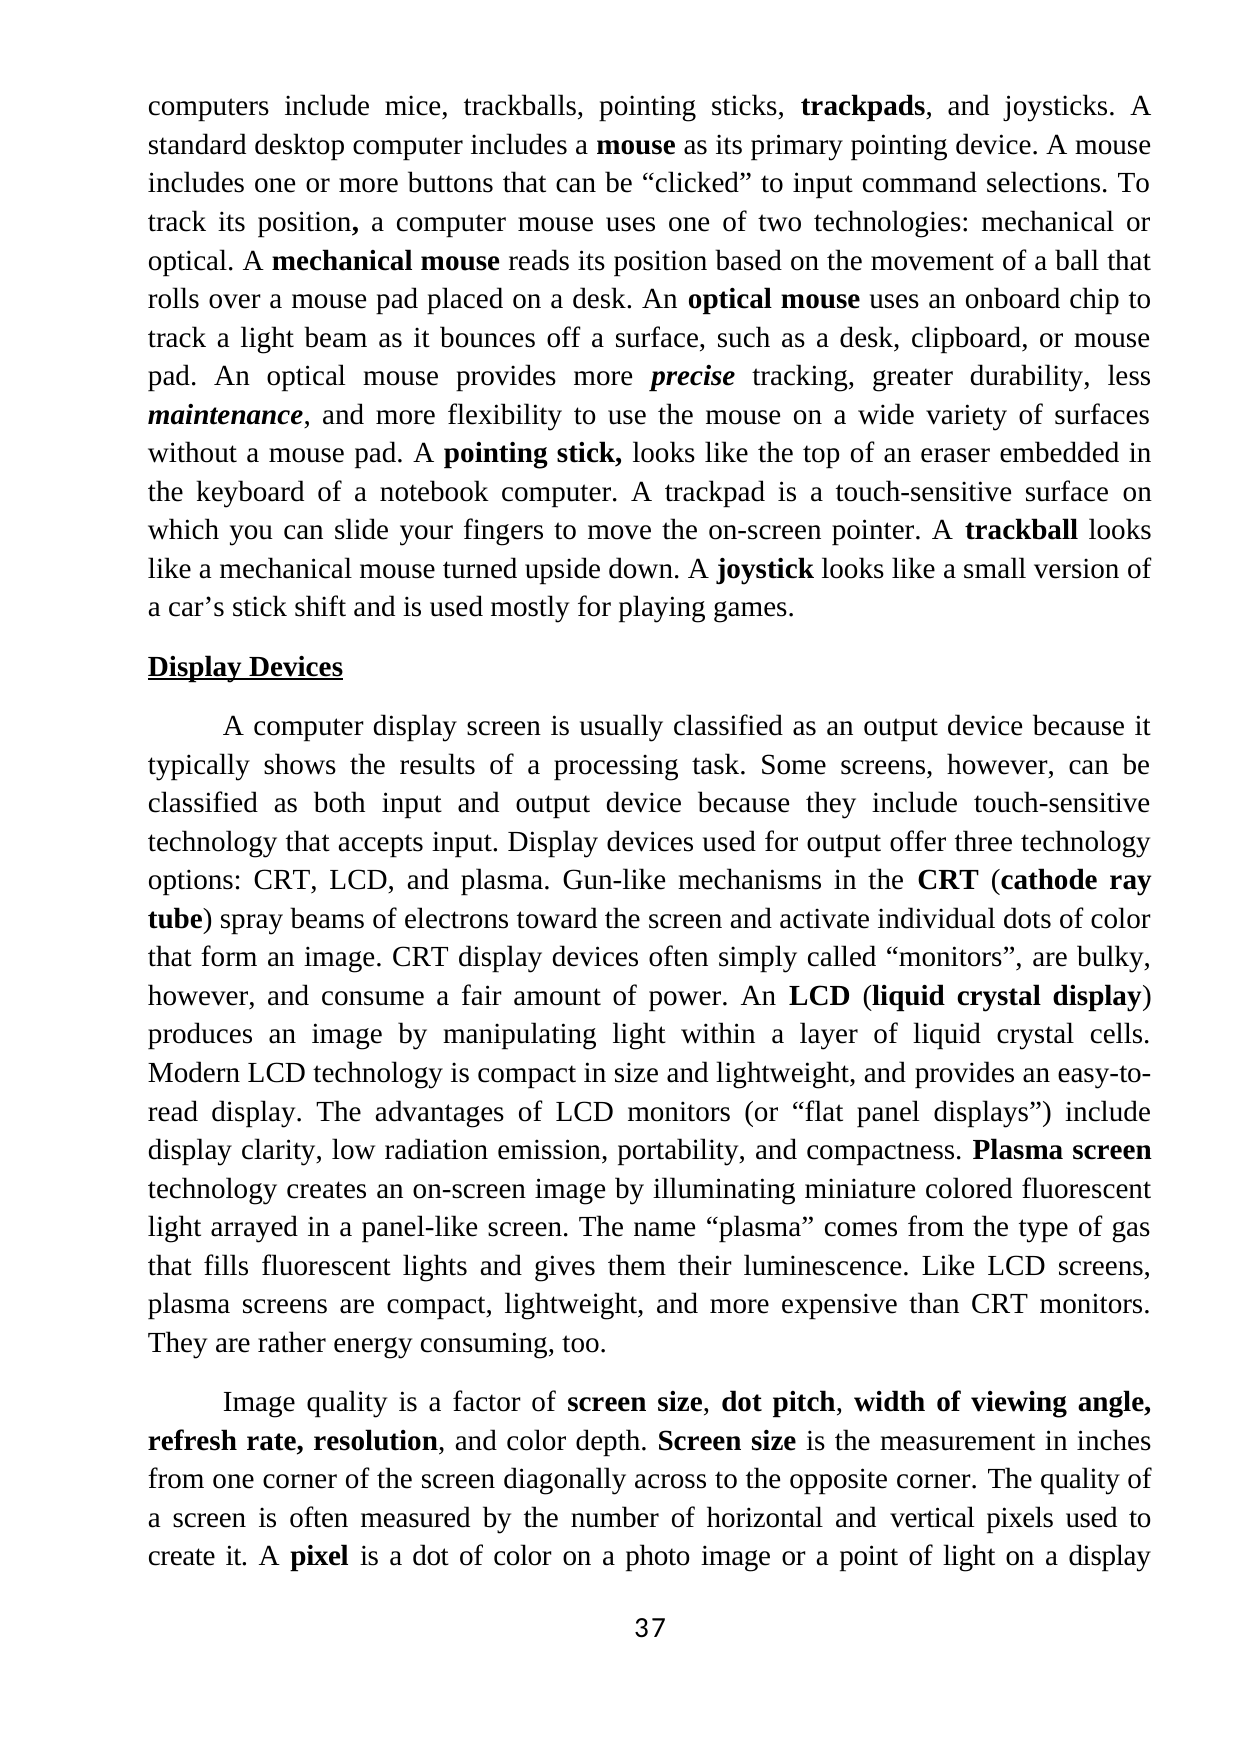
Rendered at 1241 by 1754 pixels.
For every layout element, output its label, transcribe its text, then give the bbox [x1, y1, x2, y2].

text Display Devices [148, 649, 1152, 682]
text A computer display screen is usually classified as an output device because it typically shows the results of a processing task. Some screens, however, can be classified as both input and output device because they include touch-sensitive technology that accepts input. Display devices used for output offer three technology options: CRT, LCD, and plasma. Gun-like mechanisms in the CRT (cathode ray tube) spray beams of electrons toward the screen and activate individual dots of color that form an image. CRT display devices often simply called “monitors”, are bulky, however, and consume a fair amount of power. An LCD (liquid crystal display) produces an image by manipulating light within a layer of liquid crystal cells. Modern LCD technology is compact in size and lightweight, and provides an easy-to-read display. The advantages of LCD monitors (or “flat panel displays”) include display clarity, low radiation emission, portability, and compactness. Plasma screen technology creates an on-screen image by illuminating miniature colored fluorescent light arrayed in a panel-like screen. The name “plasma” comes from the type of gas that fills fluorescent lights and gives them their luminescence. Like LCD screens, plasma screens are compact, lightweight, and more expensive than CRT monitors. They are rather energy consuming, too. [148, 708, 1152, 1358]
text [148, 1384, 1152, 1572]
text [148, 88, 1152, 623]
